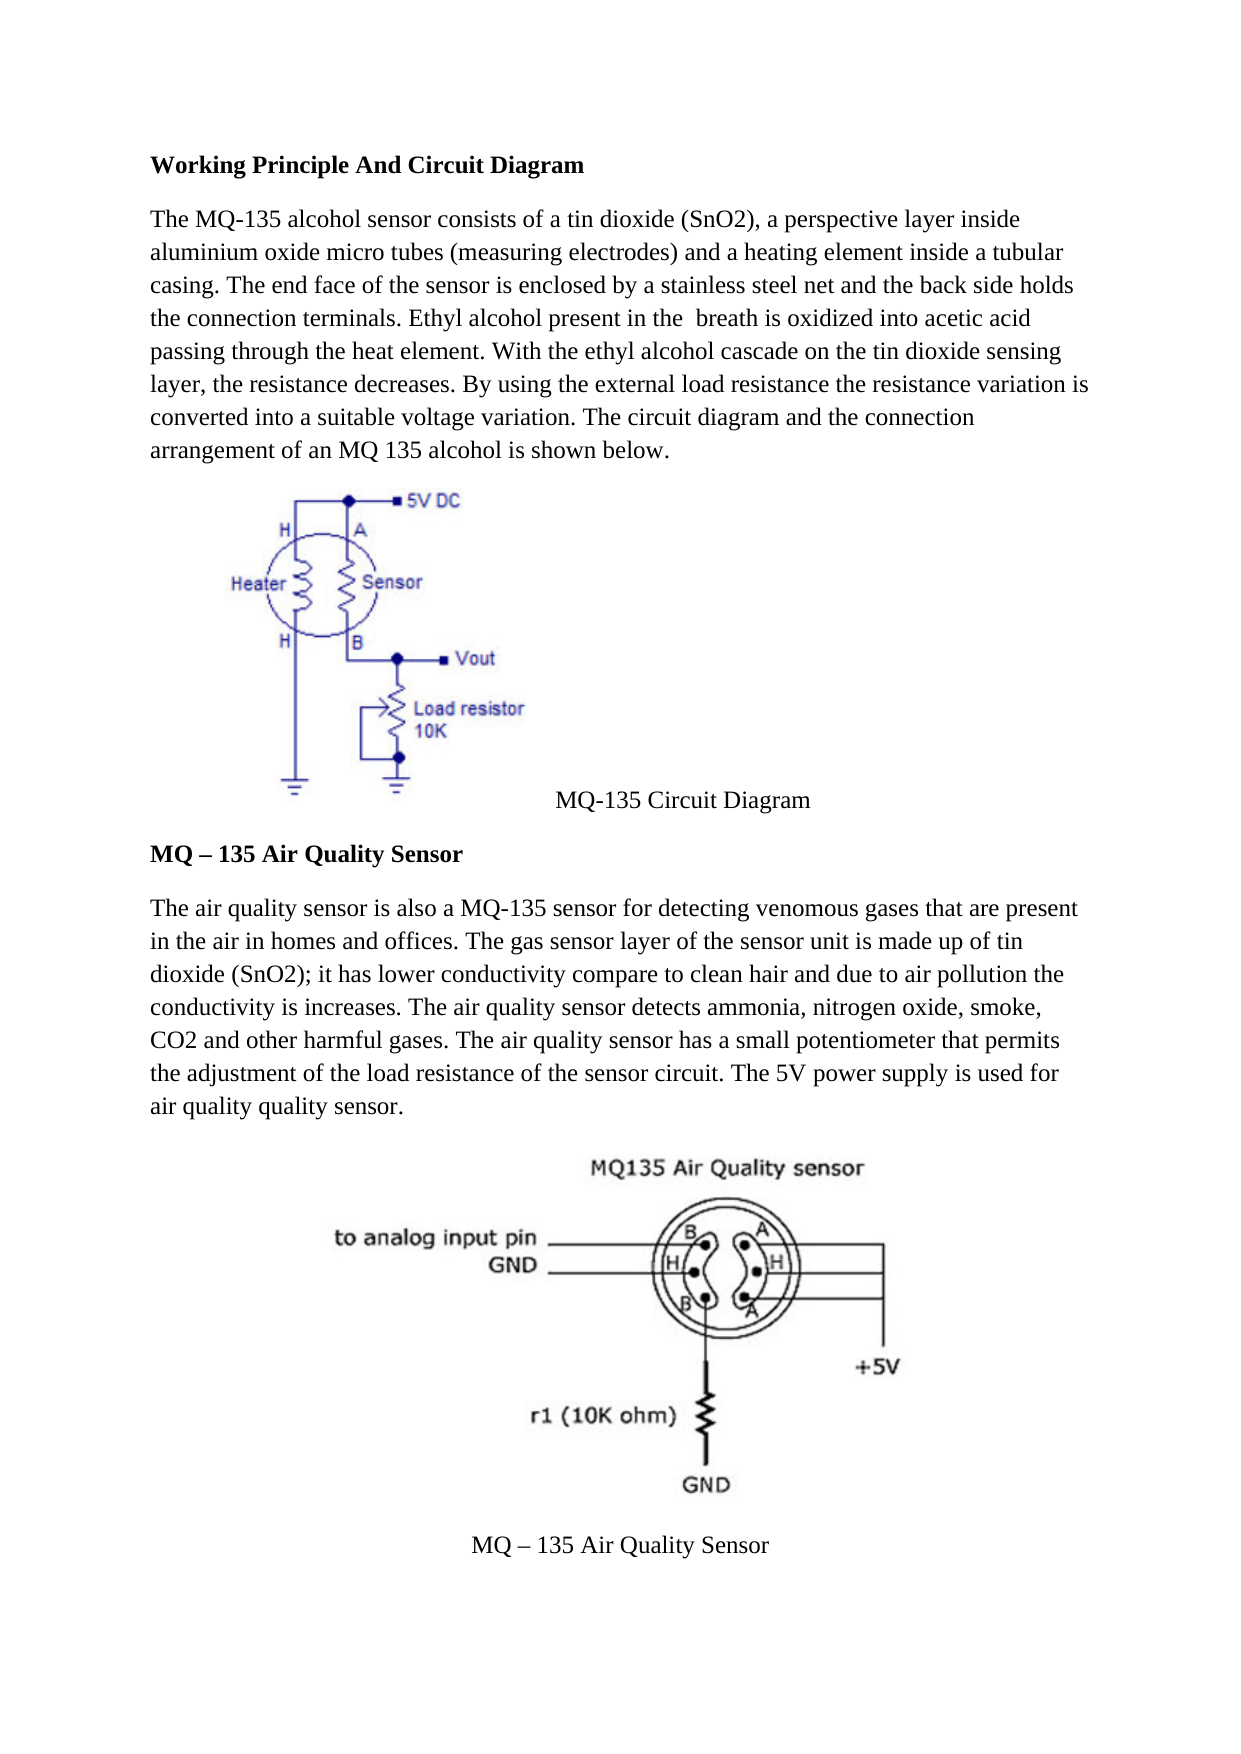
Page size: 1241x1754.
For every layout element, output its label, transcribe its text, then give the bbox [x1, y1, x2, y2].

text MQ – 135 Air Quality Sensor [150, 839, 1090, 868]
text The MQ-135 alcohol sensor consists of a tin dioxide (SnO2), a perspective layer inside aluminium oxide micro tubes (measuring electrodes) and a heating element inside a tubular casing. The end face of the sensor is enclosed by a stainless steel net and the back side holds the connection terminals. Ethyl alcohol present in the breath is oxidized into acetic acid passing through the heat element. With the ethyl alcohol cascade on the tin dioxide sensing layer, the resistance decreases. By using the external load resistance the resistance variation is converted into a suitable voltage variation. The circuit diagram and the connection arrangement of an MQ 135 alcohol is shown below. [150, 204, 1090, 464]
text The air quality sensor is also a MQ-135 sensor for detecting venomous gases that are present in the air in homes and offices. The gas sensor layer of the sensor unit is made up of tin dioxide (SnO2); it has lower conductivity compare to clean hair and due to air pollution the conductivity is increases. The air quality sensor detects ammonia, nitrogen oxide, smoke, CO2 and other harmful gases. The air quality sensor has a small potentiometer that permits the adjustment of the load resistance of the sensor circuit. The 5V power supply is used for air quality quality sensor. [150, 893, 1090, 1119]
text Working Principle And Circuit Diagram [150, 150, 1090, 179]
text MQ – 135 Air Quality Sensor [150, 1530, 1090, 1559]
picture [322, 1144, 919, 1505]
picture [150, 488, 556, 809]
